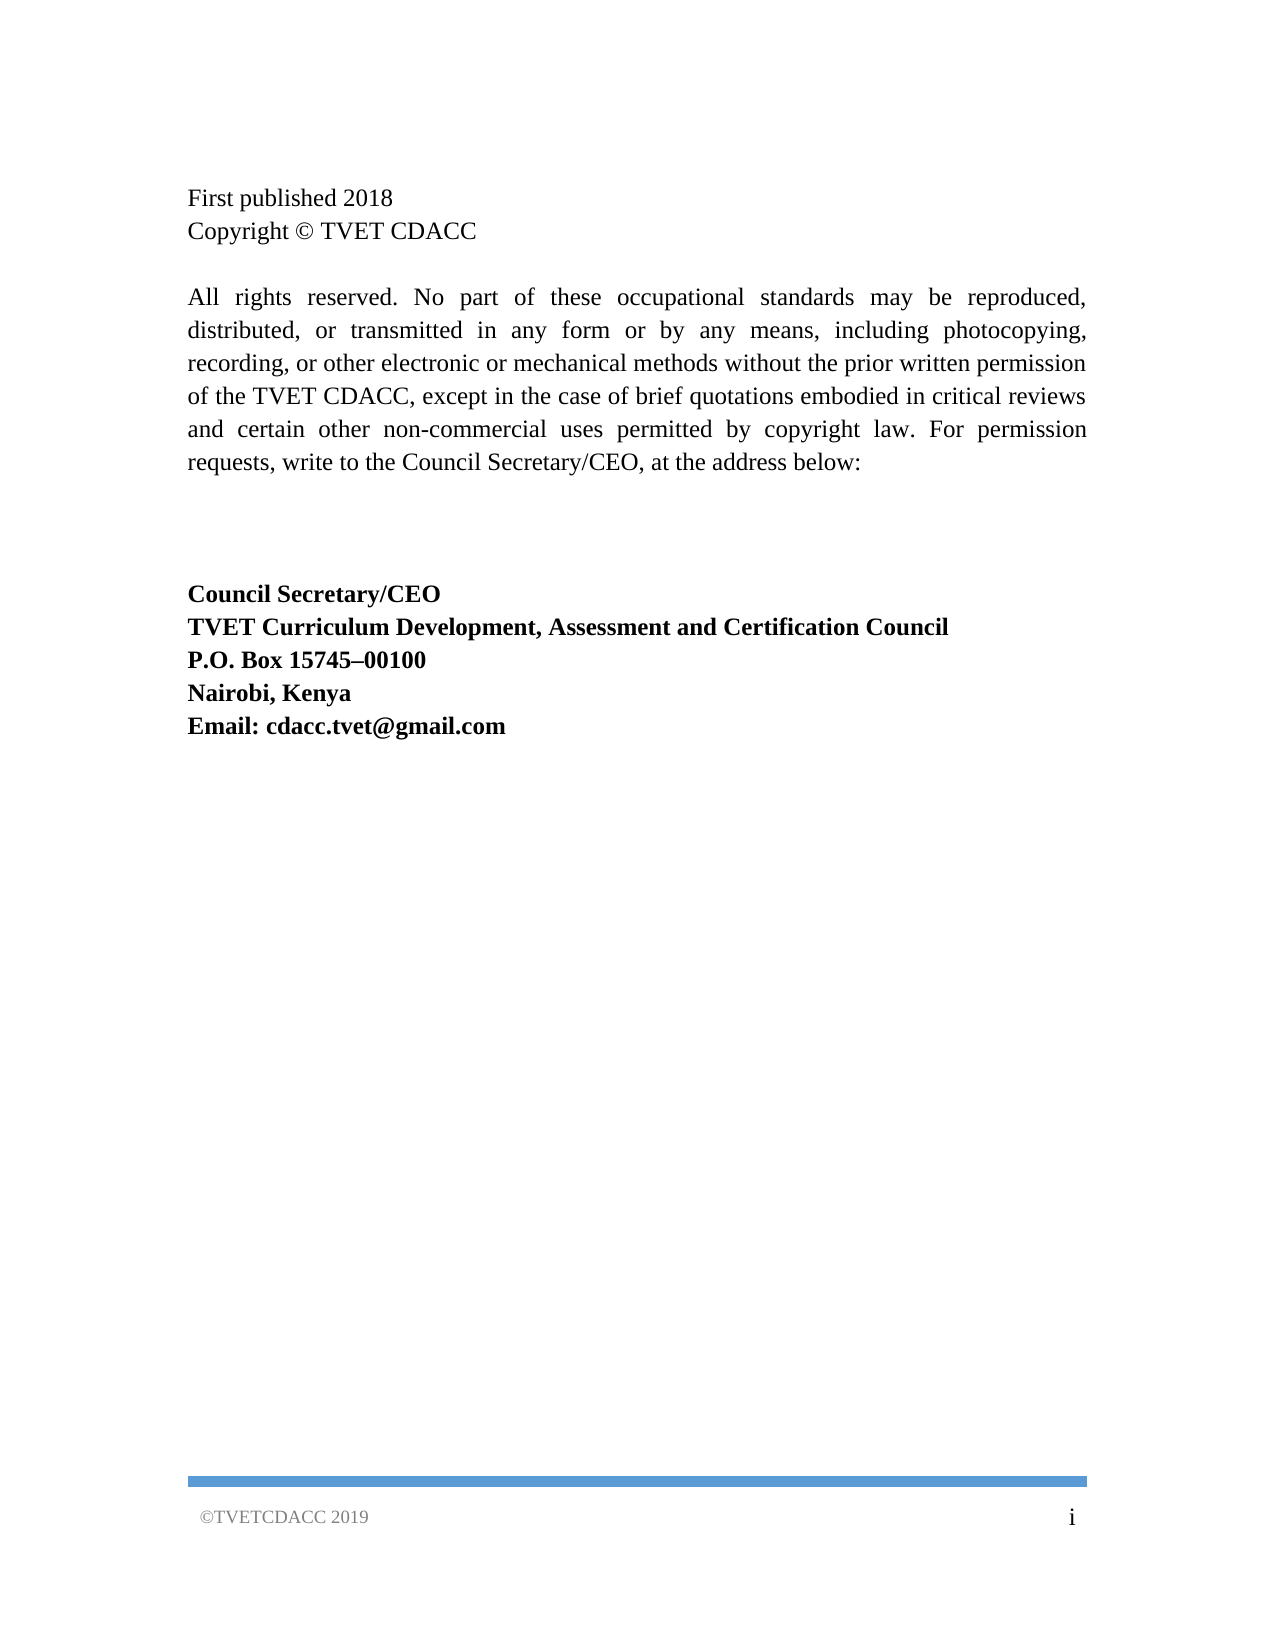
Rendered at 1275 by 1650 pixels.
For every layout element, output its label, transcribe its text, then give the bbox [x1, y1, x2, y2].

text First published 2018 [187, 183, 1087, 212]
text Nairobi, Kenya [187, 678, 1087, 707]
text Council Secretary/CEO [187, 579, 1087, 608]
text Email: cdacc.tvet@gmail.com [187, 711, 1087, 740]
text All rights reserved. No part of these occupational standards may be reproduced, distributed, or transmitted in any form or by any means, including photocopying, recording, or other electronic or mechanical methods without the prior written permission of the TVET CDACC, except in the case of brief quotations embodied in critical reviews and certain other non-commercial uses permitted by copyright law. For permission requests, write to the Council Secretary/CEO, at the address below: [187, 282, 1087, 476]
text TVET Curriculum Development, Assessment and Certification Council [187, 612, 1087, 641]
text Copyright © TVET CDACC [187, 216, 1087, 245]
text P.O. Box 15745–00100 [187, 645, 1087, 674]
